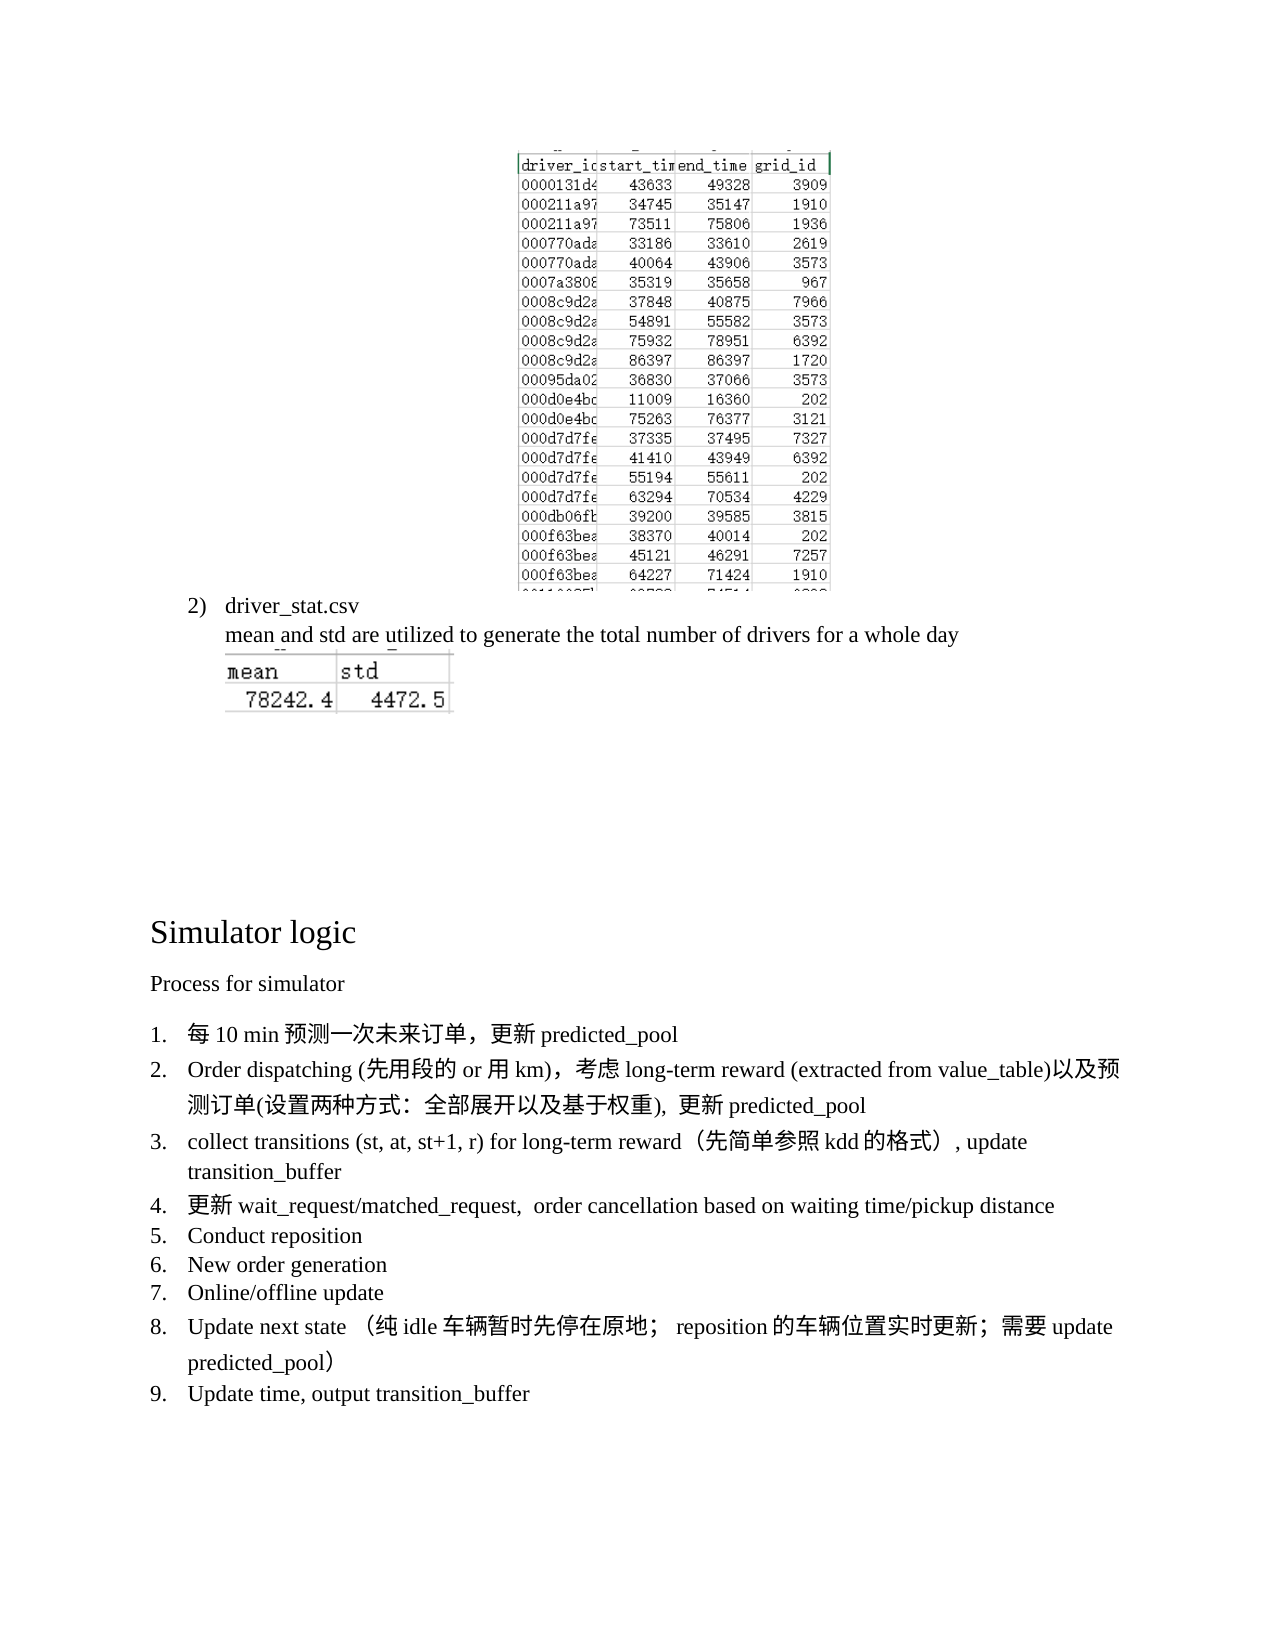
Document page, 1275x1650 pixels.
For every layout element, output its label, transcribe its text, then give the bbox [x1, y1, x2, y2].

list Online/offline update [150, 1279, 1125, 1306]
list 更新wait_request/matched_request, order cancellation based on waiting time/pickup distance [150, 1187, 1125, 1220]
list Conduct reposition [150, 1223, 1125, 1249]
list Update next state （纯idle车辆暂时先停在原地； reposition的车辆位置实时更新；需要update predicted_pool） [150, 1308, 1125, 1377]
list driver_stat.csv [187, 593, 1125, 619]
list Update time, output transition_buffer [150, 1379, 1125, 1406]
text Simulator logic [150, 912, 1125, 951]
list collect transitions (st, at, st+1, r) for long-term reward（先简单参照kdd的格式）, update transition_buffer [150, 1123, 1125, 1185]
list mean and std are utilized to generate the total number of drivers for a whole day [225, 621, 1125, 647]
list 每10 min预测一次未来订单，更新predicted_pool [150, 1016, 1125, 1049]
list New order generation [150, 1251, 1125, 1277]
text Process for simulator [150, 970, 1125, 997]
picture [225, 649, 455, 714]
picture [517, 150, 833, 591]
list Order dispatching (先用段的 or 用km)，考虑long-term reward (extracted from value_table)以及预测订单(设置两种方式：全部展开以及基于权重), 更新predicted_pool [150, 1051, 1125, 1120]
